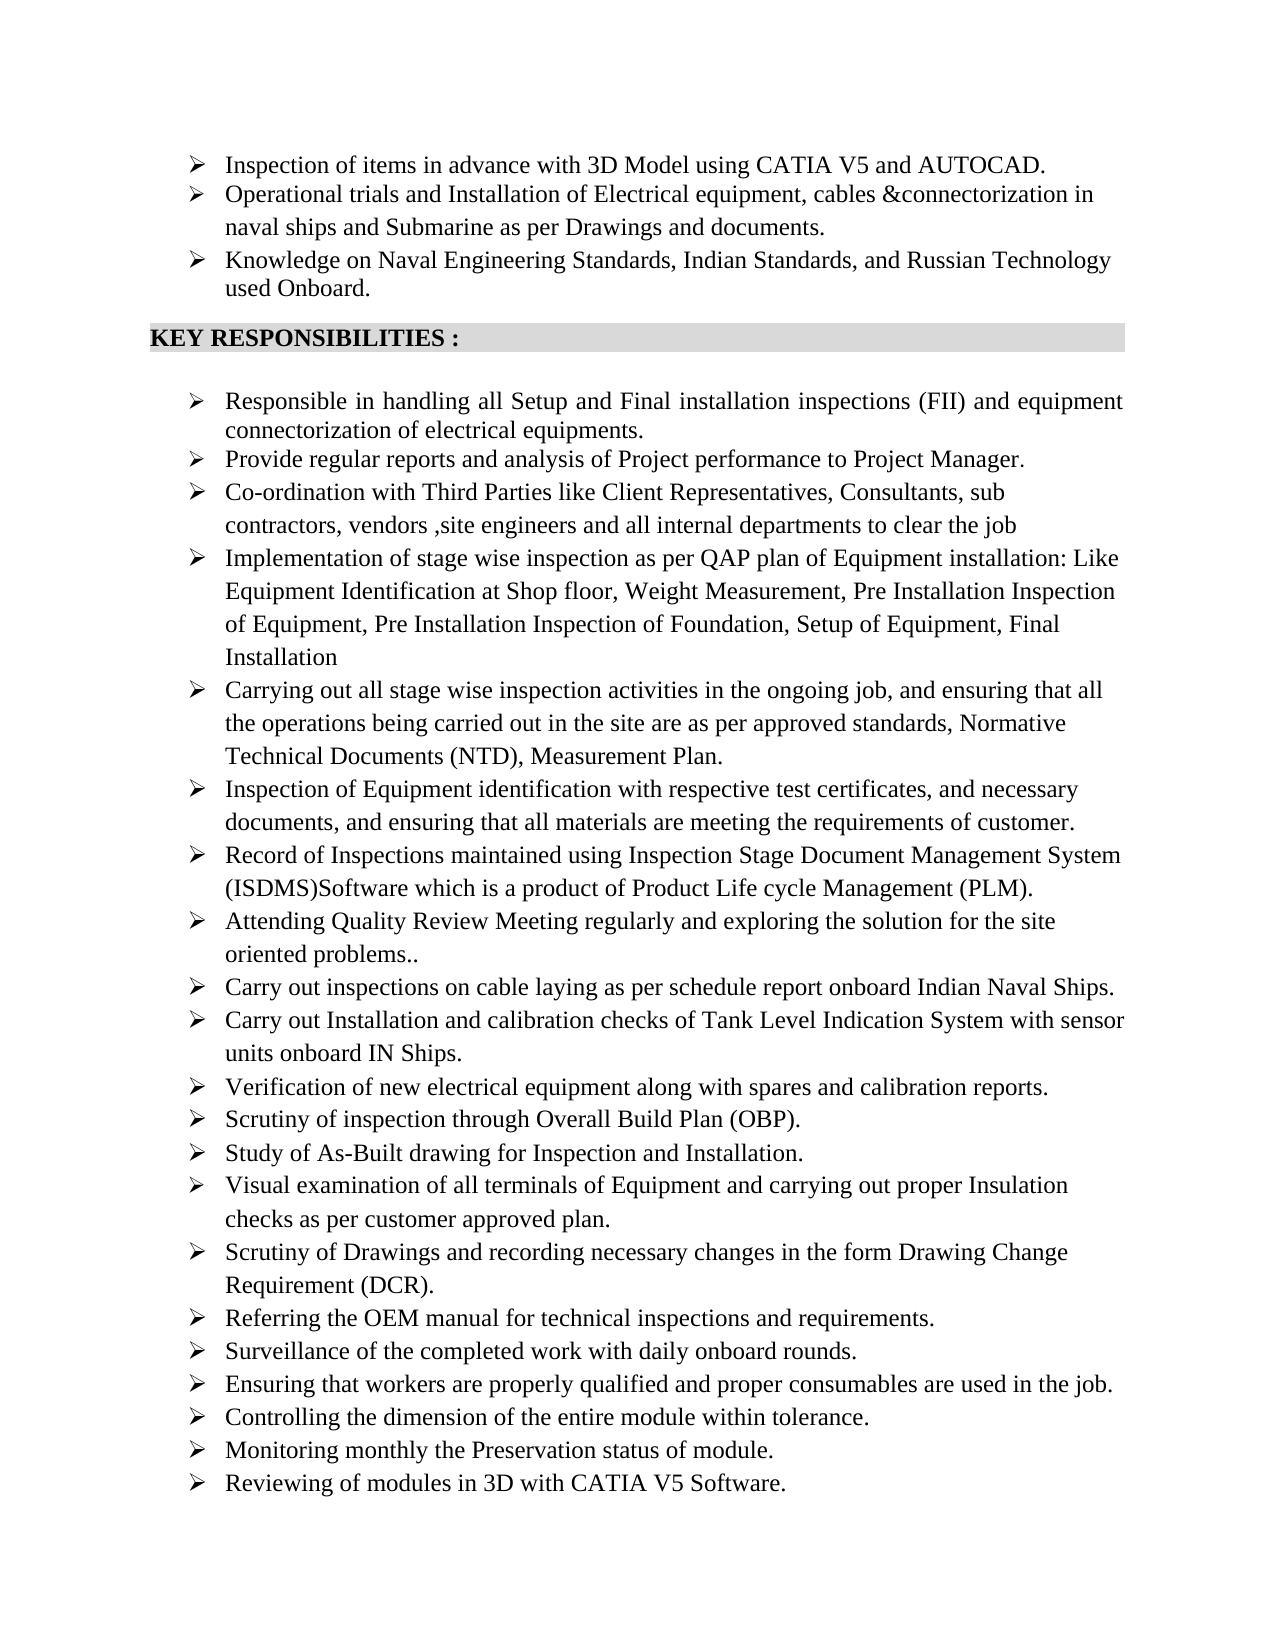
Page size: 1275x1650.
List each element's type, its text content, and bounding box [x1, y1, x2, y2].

list Operational trials and Installation of Electrical equipment, cables &connectorization in naval ships and Submarine as per Drawings and documents. [187, 179, 1125, 241]
list Visual examination of all terminals of Equipment and carrying out proper Insulation checks as per customer approved plan. [187, 1171, 1125, 1232]
list Controlling the dimension of the entire module within tolerance. [187, 1402, 1125, 1431]
list Ensuring that workers are properly qualified and proper consumables are used in the job. [187, 1369, 1125, 1397]
list Scrutiny of inspection through Overall Build Plan (OBP). [187, 1104, 1125, 1133]
list Inspection of items in advance with 3D Model using CATIA V5 and AUTOCAD. [187, 150, 1125, 179]
list Carrying out all stage wise inspection activities in the ongoing job, and ensuring that all the operations being carried out in the site are as per approved standards, Normative Technical Documents (NTD), Measurement Plan. [187, 675, 1125, 770]
list Carry out inspections on cable laying as per schedule report onboard Indian Naval Ships. [187, 972, 1125, 1001]
list Knowledge on Naval Engineering Standards, Indian Standards, and Russian Technology used Onboard. [187, 245, 1125, 302]
list Referring the OEM manual for technical inspections and requirements. [187, 1303, 1125, 1331]
list Co-ordination with Third Parties like Client Representatives, Consultants, sub contractors, vendors ,site engineers and all internal departments to clear the job [187, 477, 1125, 539]
list Implementation of stage wise inspection as per QAP plan of Equipment installation: Like Equipment Identification at Shop floor, Weight Measurement, Pre Installation Inspection of Equipment, Pre Installation Inspection of Foundation, Setup of Equipment, Final Installation [187, 543, 1125, 671]
list Provide regular reports and analysis of Project performance to Project Manager. [187, 444, 1125, 473]
list Record of Inspections maintained using Inspection Stage Document Management System (ISDMS)Software which is a product of Product Life cycle Management (PLM). [187, 840, 1125, 902]
list Responsible in handling all Setup and Final installation inspections (FII) and equipment connectorization of electrical equipments. [187, 386, 1125, 444]
list Scrutiny of Drawings and recording necessary changes in the form Drawing Change Requirement (DCR). [187, 1237, 1125, 1298]
list Carry out Installation and calibration checks of Tank Level Indication System with sensor units onboard IN Ships. [187, 1006, 1125, 1067]
list Verification of new electrical equipment along with spares and calibration reports. [187, 1072, 1125, 1100]
list Reviewing of modules in 3D with CATIA V5 Software. [187, 1468, 1125, 1497]
list Inspection of Equipment identification with respective test certificates, and necessary documents, and ensuring that all materials are meeting the requirements of customer. [187, 774, 1125, 836]
list Monitoring monthly the Preservation status of module. [187, 1435, 1125, 1463]
list Surveillance of the completed work with daily onboard rounds. [187, 1336, 1125, 1364]
text KEY RESPONSIBILITIES : [150, 323, 1125, 352]
list Study of As-Built drawing for Inspection and Installation. [187, 1138, 1125, 1166]
list Attending Quality Review Meeting regularly and exploring the solution for the site oriented problems.. [187, 906, 1125, 968]
